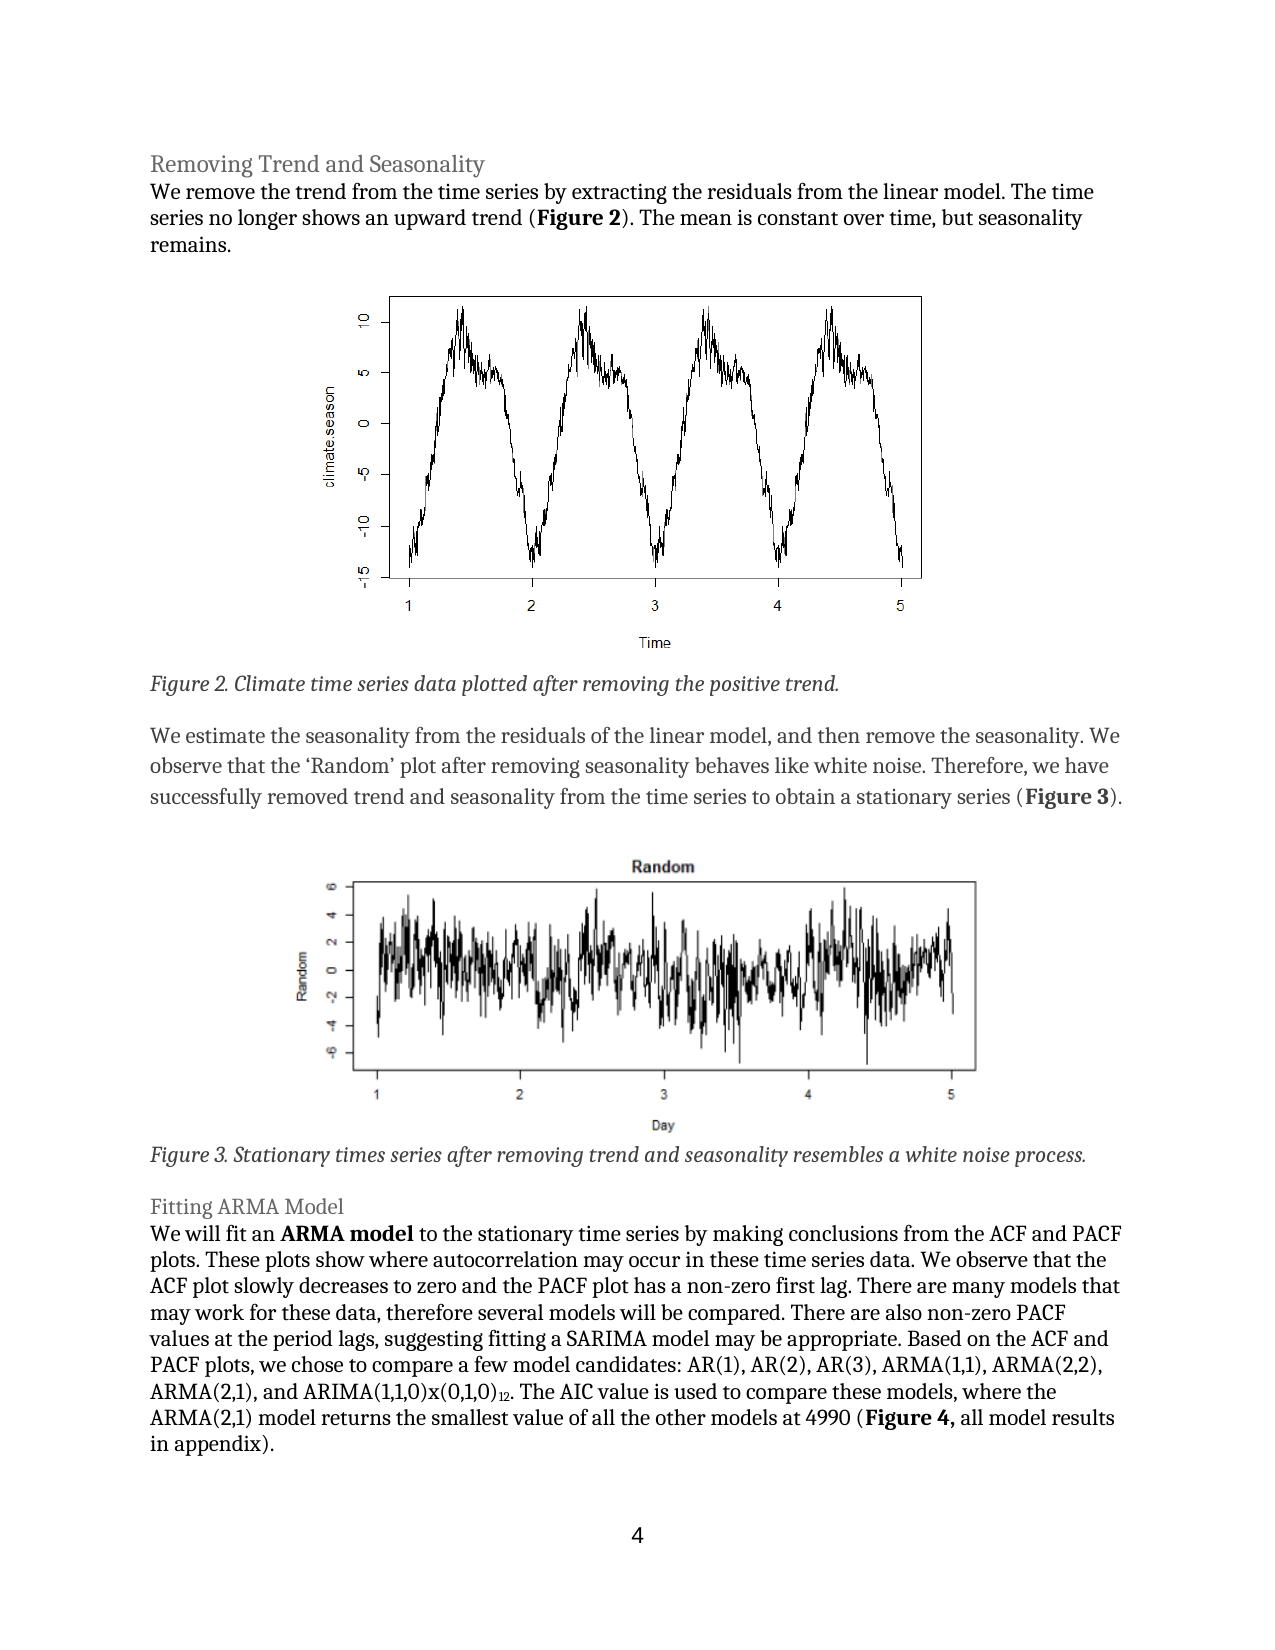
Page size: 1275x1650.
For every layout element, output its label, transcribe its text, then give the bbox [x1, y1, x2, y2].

text We remove the trend from the time series by extracting the residuals from the linear model. The time series no longer shows an upward trend (Figure 2). The mean is constant over time, but seasonality remains. [150, 179, 1125, 258]
picture [286, 840, 989, 1142]
text We estimate the seasonality from the residuals of the linear model, and then remove the seasonality. We observe that the ‘Random’ plot after removing seasonality behaves like white noise. Therefore, we have successfully removed trend and seasonality from the time series to obtain a stationary series (Figure 3). [150, 723, 1125, 810]
subtitle Fitting ARMA Model [150, 1194, 1125, 1220]
text Figure 3. Stationary times series after removing trend and seasonality resembles a white noise process. [150, 1141, 1125, 1168]
subtitle Removing Trend and Seasonality [150, 150, 1125, 179]
picture [317, 257, 958, 671]
text Figure 2. Climate time series data plotted after removing the positive trend. [150, 670, 1125, 697]
text We will fit an ARMA model to the stationary time series by making conclusions from the ACF and PACF plots. These plots show where autocorrelation may occur in these time series data. We observe that the ACF plot slowly decreases to zero and the PACF plot has a non-zero first lag. There are many models that may work for these data, therefore several models will be compared. There are also non-zero PACF values at the period lags, suggesting fitting a SARIMA model may be appropriate. Based on the ACF and PACF plots, we chose to compare a few model candidates: AR(1), AR(2), AR(3), ARMA(1,1), ARMA(2,2), ARMA(2,1), and ARIMA(1,1,0)x(0,1,0)12. The AIC value is used to compare these models, where the ARMA(2,1) model returns the smallest value of all the other models at 4990 (Figure 4, all model results in appendix). [150, 1220, 1125, 1458]
